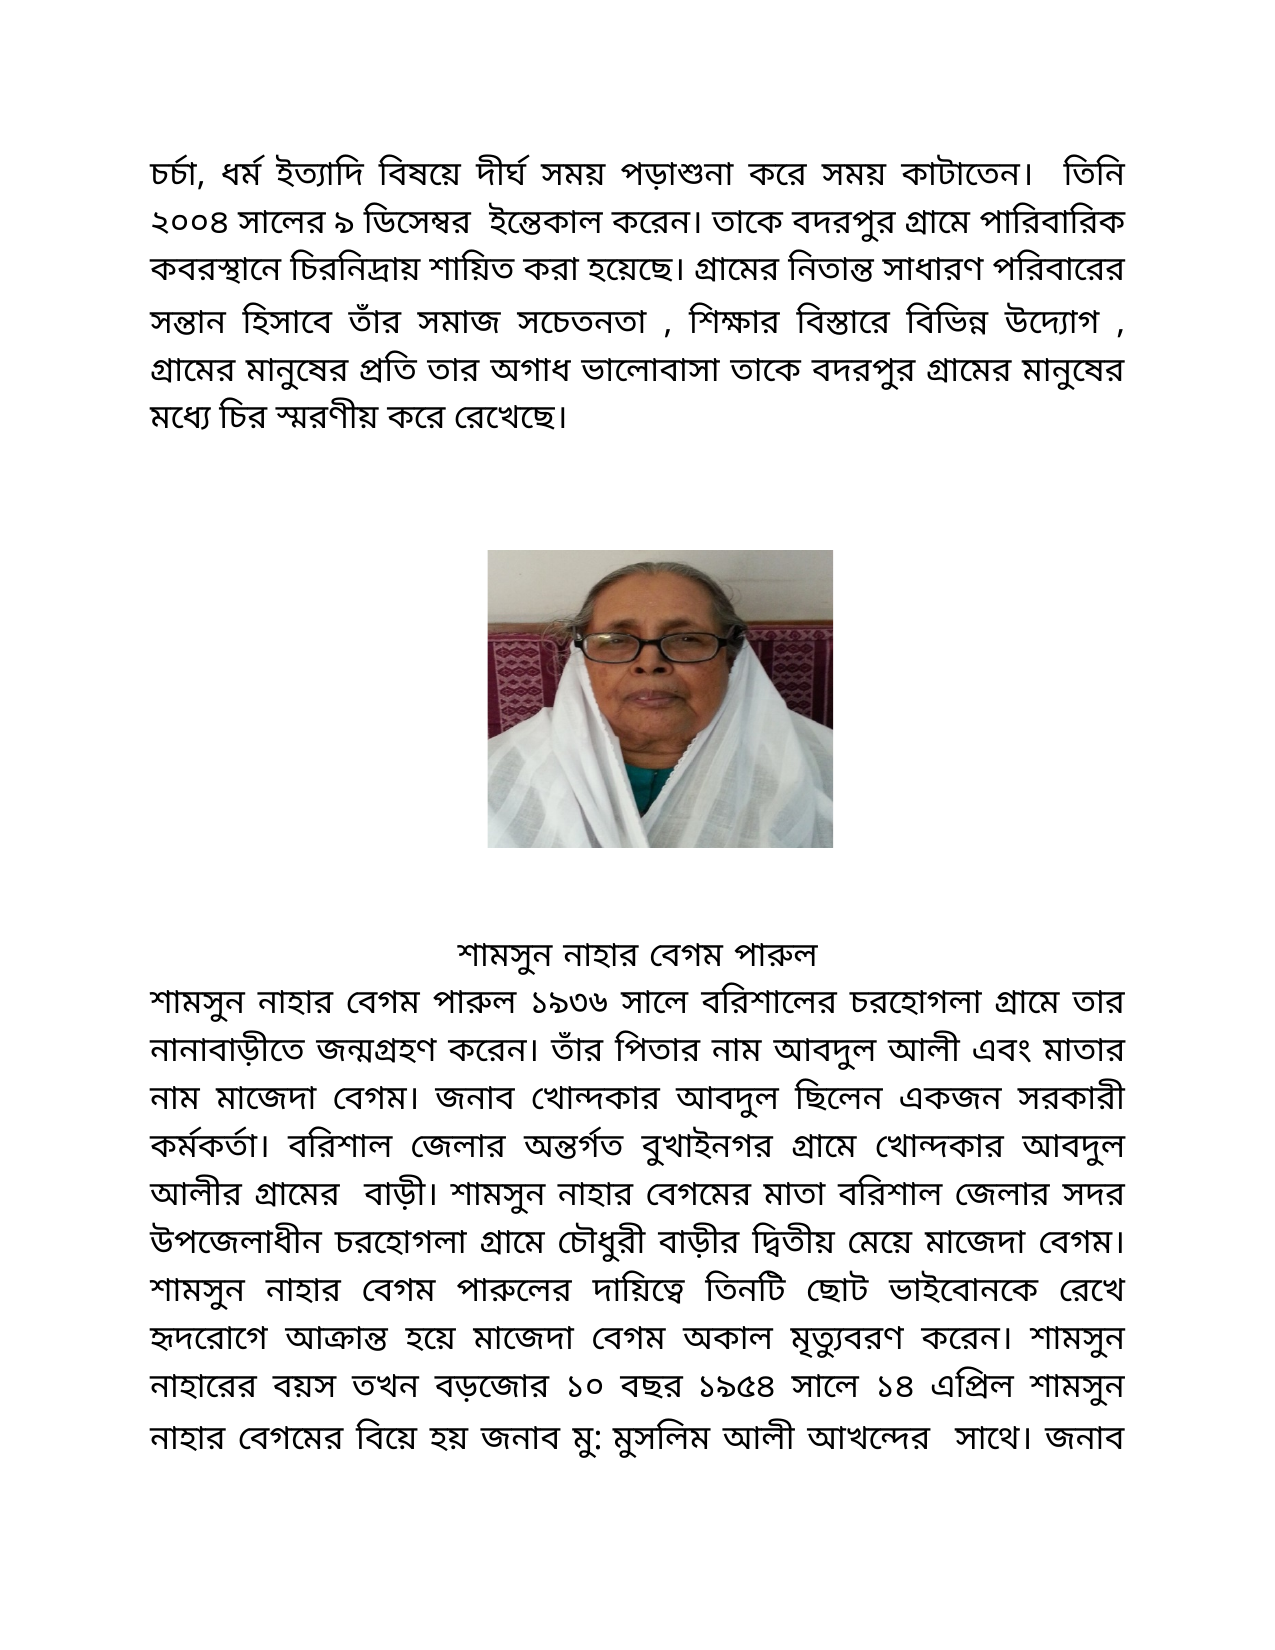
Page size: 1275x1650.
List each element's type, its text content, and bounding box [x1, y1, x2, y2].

picture [487, 550, 834, 848]
text শামসুন নাহার বেগম পারুল [150, 935, 1125, 979]
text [150, 983, 1125, 1463]
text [150, 150, 1125, 442]
